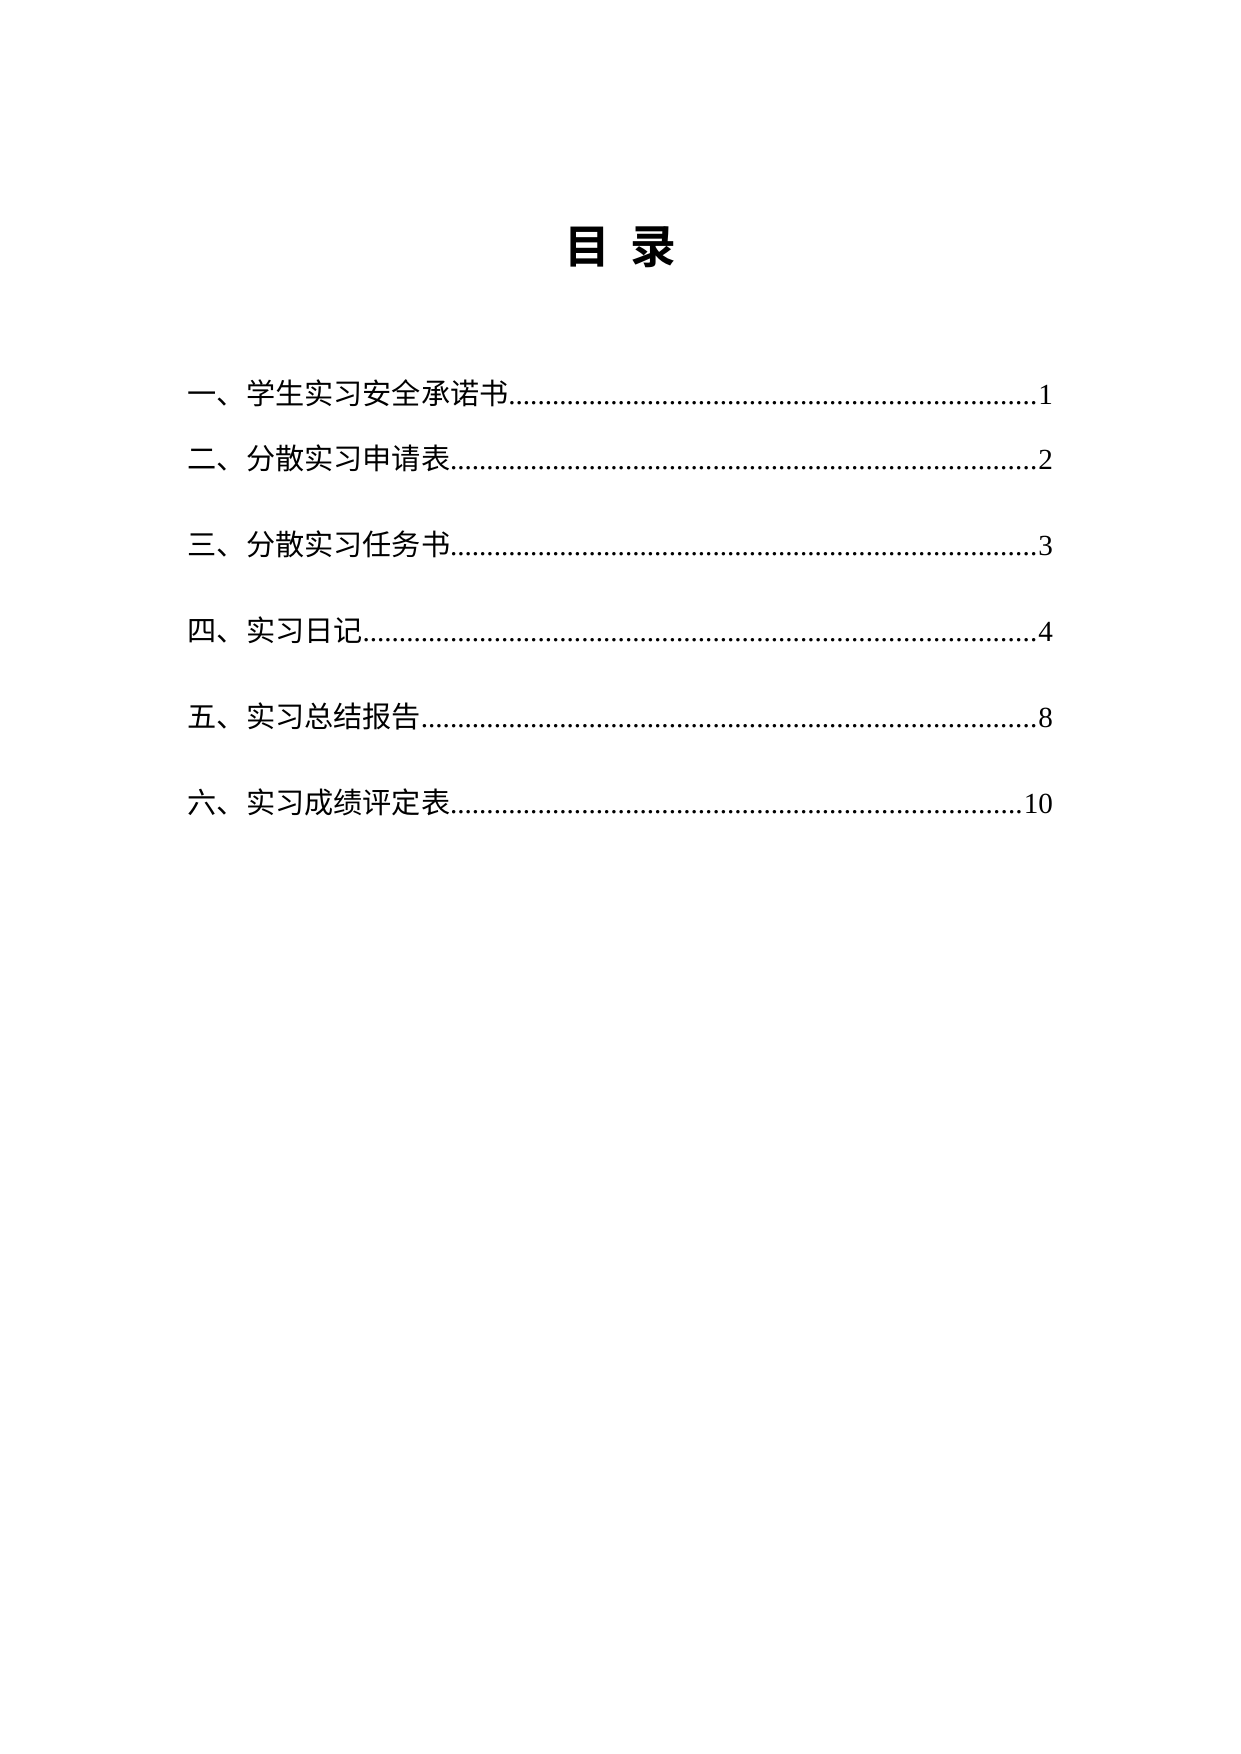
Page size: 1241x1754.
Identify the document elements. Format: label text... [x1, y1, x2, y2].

text 三、分散实习任务书 3 [187, 510, 1053, 575]
text 五、实习总结报告 8 [187, 682, 1053, 747]
text 四、实习日记 4 [187, 596, 1053, 661]
text 一、学生实习安全承诺书 1 [187, 359, 1053, 424]
text 六、实习成绩评定表 10 [187, 768, 1053, 833]
text 二、分散实习申请表 2 [187, 424, 1053, 489]
text 目 录 [187, 211, 1053, 277]
